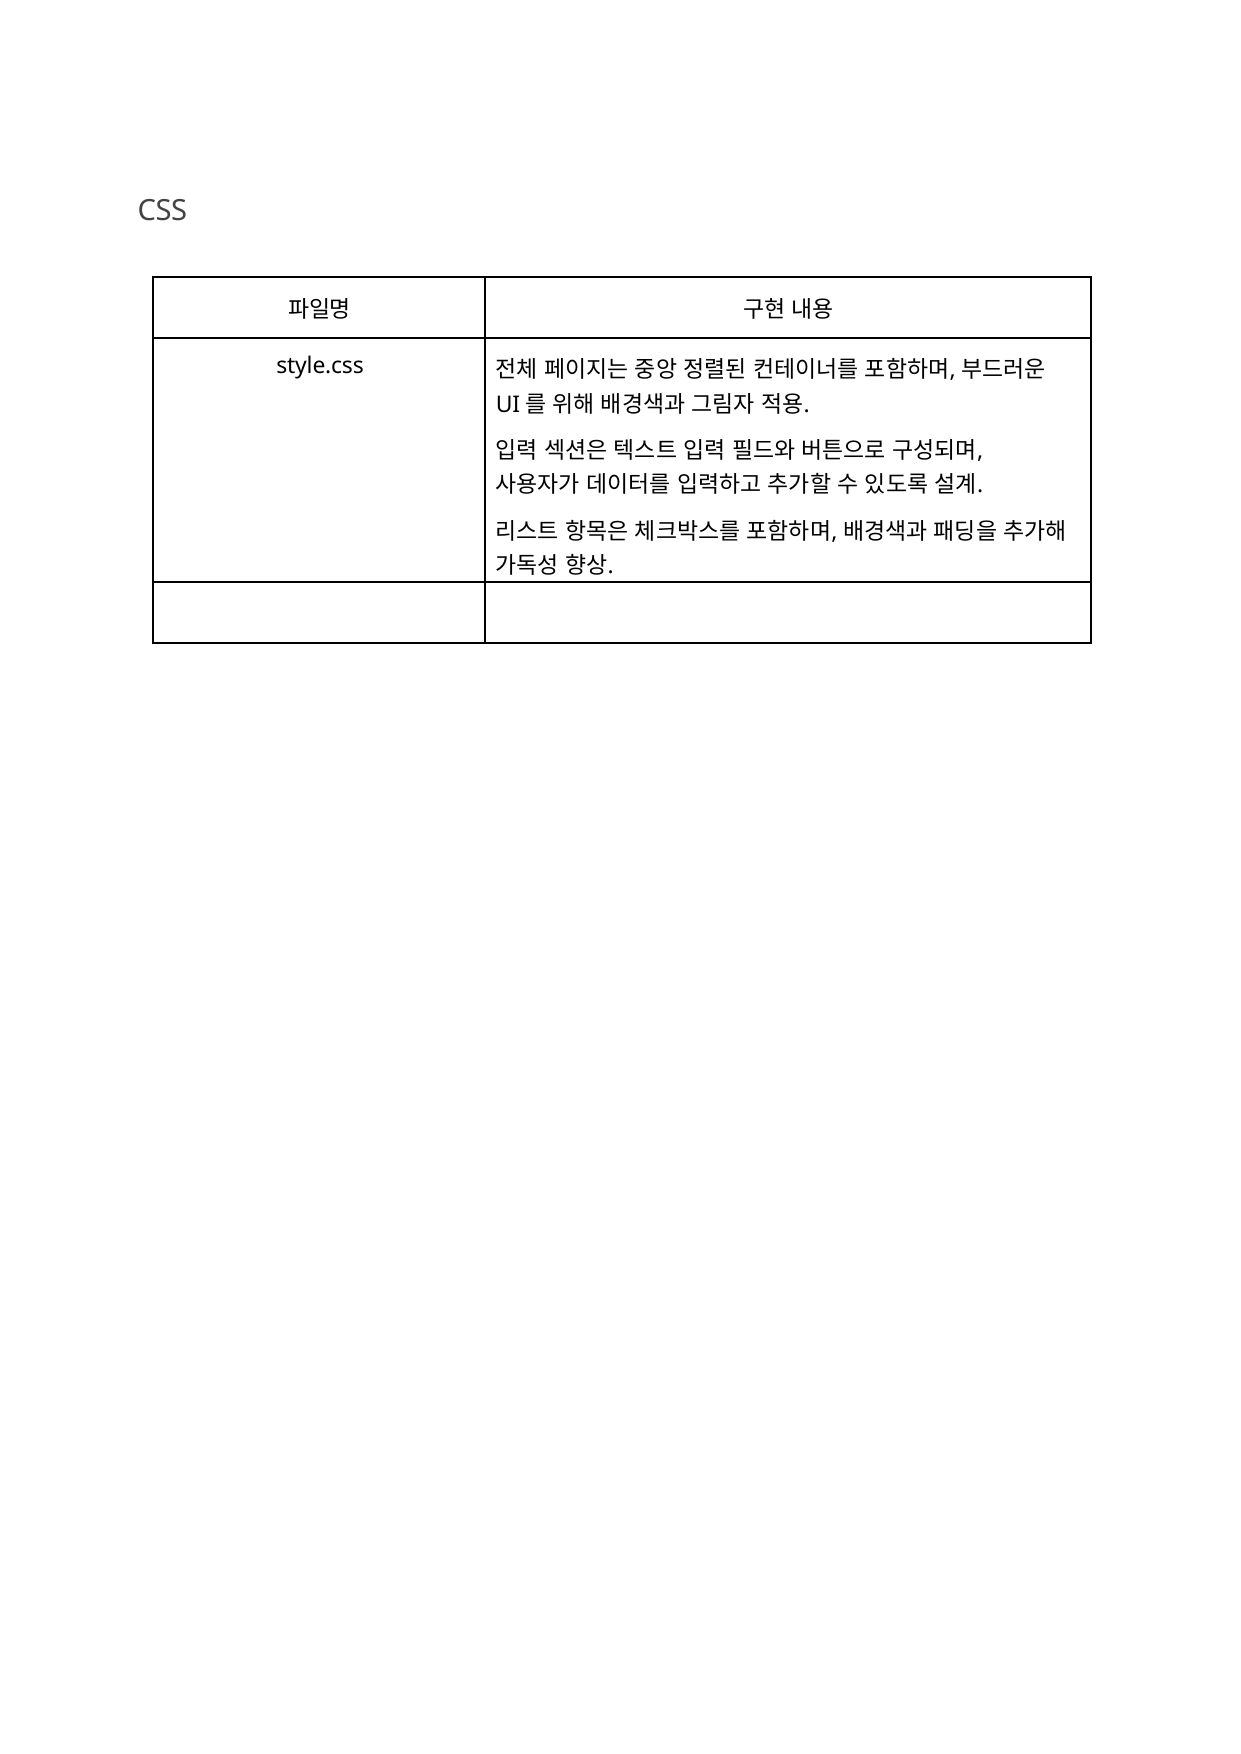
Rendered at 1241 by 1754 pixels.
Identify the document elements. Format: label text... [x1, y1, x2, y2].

table_cell [154, 583, 484, 642]
text CSS [137, 189, 1103, 228]
table_cell 전체 페이지는 중앙 정렬된 컨테이너를 포함하며, 부드러운 UI를 위해 배경색과 그림자 적용. 입력 섹션은 텍스트 입력 필드와 버튼으로 구성되며, 사용자가 데이터를 입력하고 추가할 수 있도록 설계. 리스트 항목은 체크박스를 포함하며, 배경색과 패딩을 추가해 가독성 향상. [486, 339, 1090, 581]
table_header 파일명 [154, 278, 484, 337]
table_header 구현 내용 [486, 278, 1090, 337]
table_cell [486, 583, 1090, 642]
table_cell style.css [154, 339, 484, 581]
